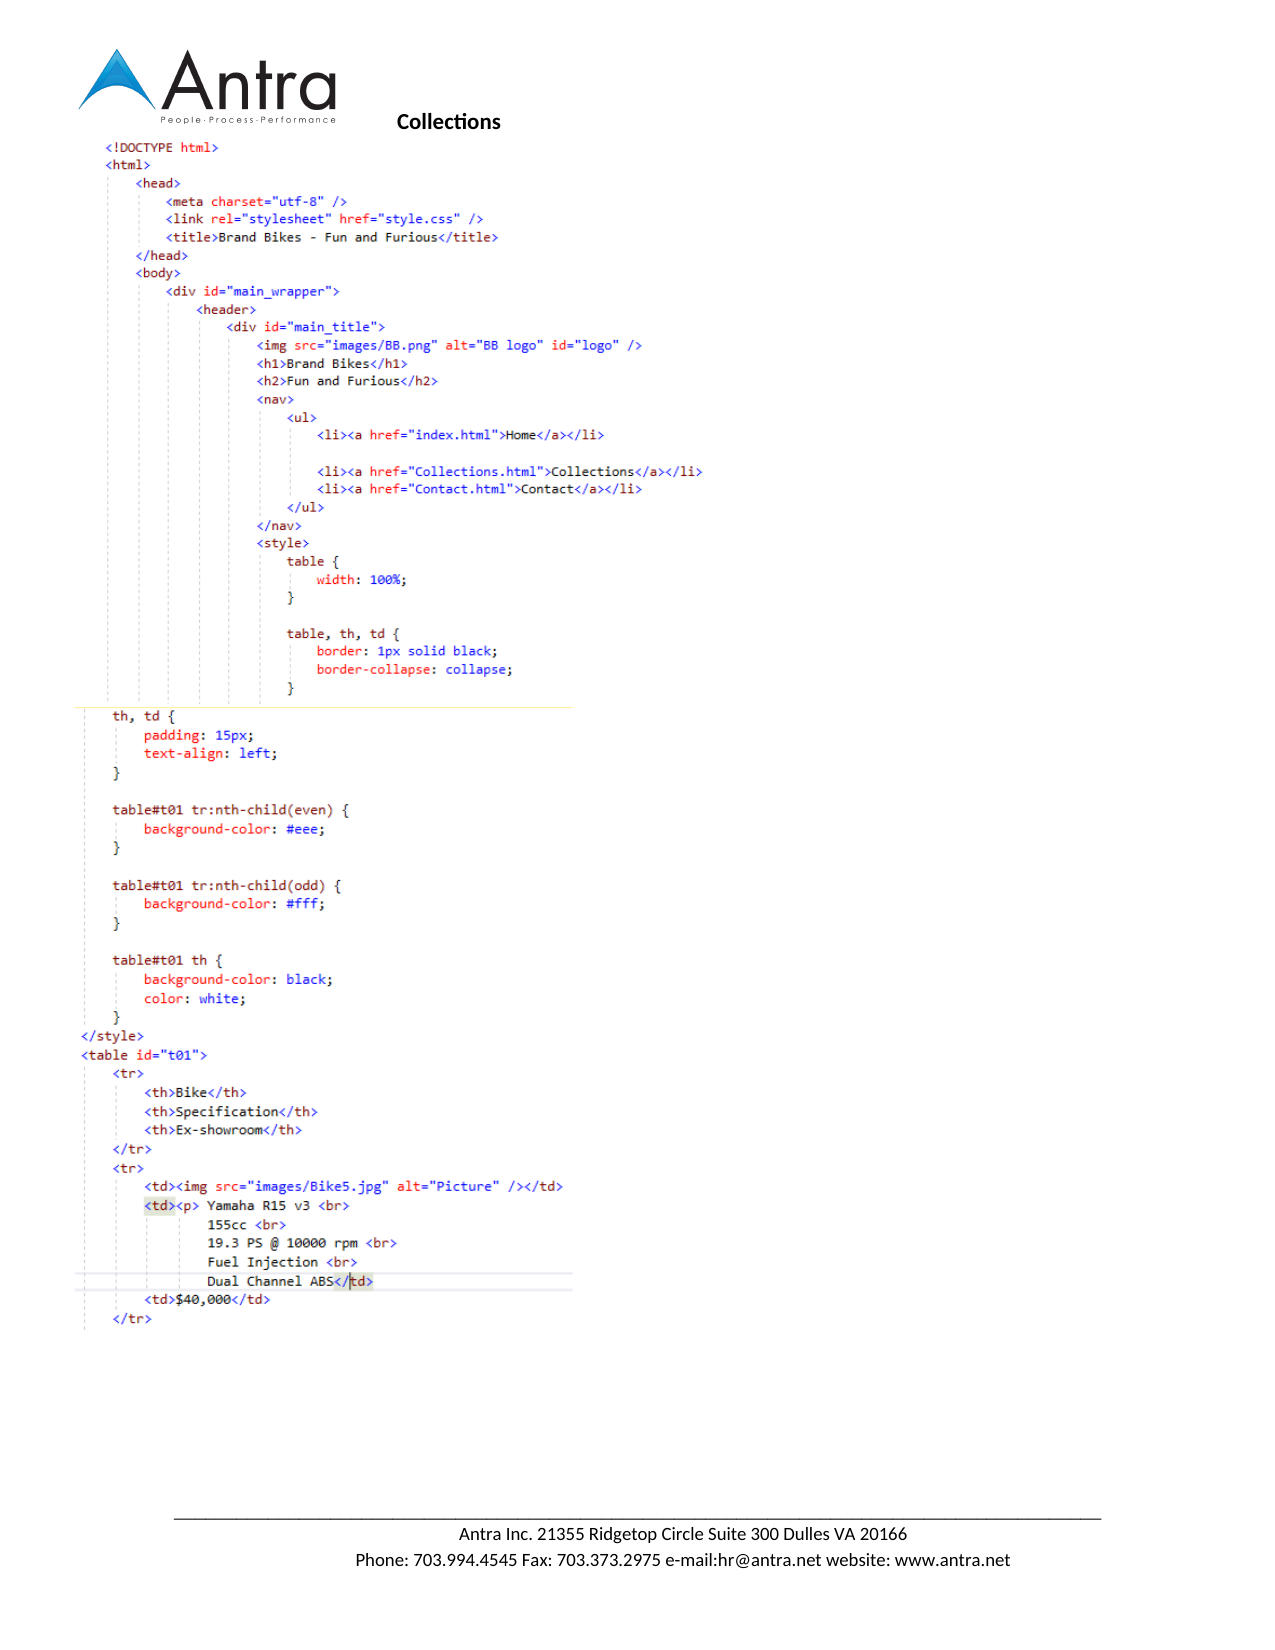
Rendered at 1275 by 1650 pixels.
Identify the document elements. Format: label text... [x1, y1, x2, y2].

text Collections [104, 107, 1200, 135]
picture [104, 139, 711, 704]
picture [65, 36, 349, 138]
picture [75, 707, 573, 1330]
